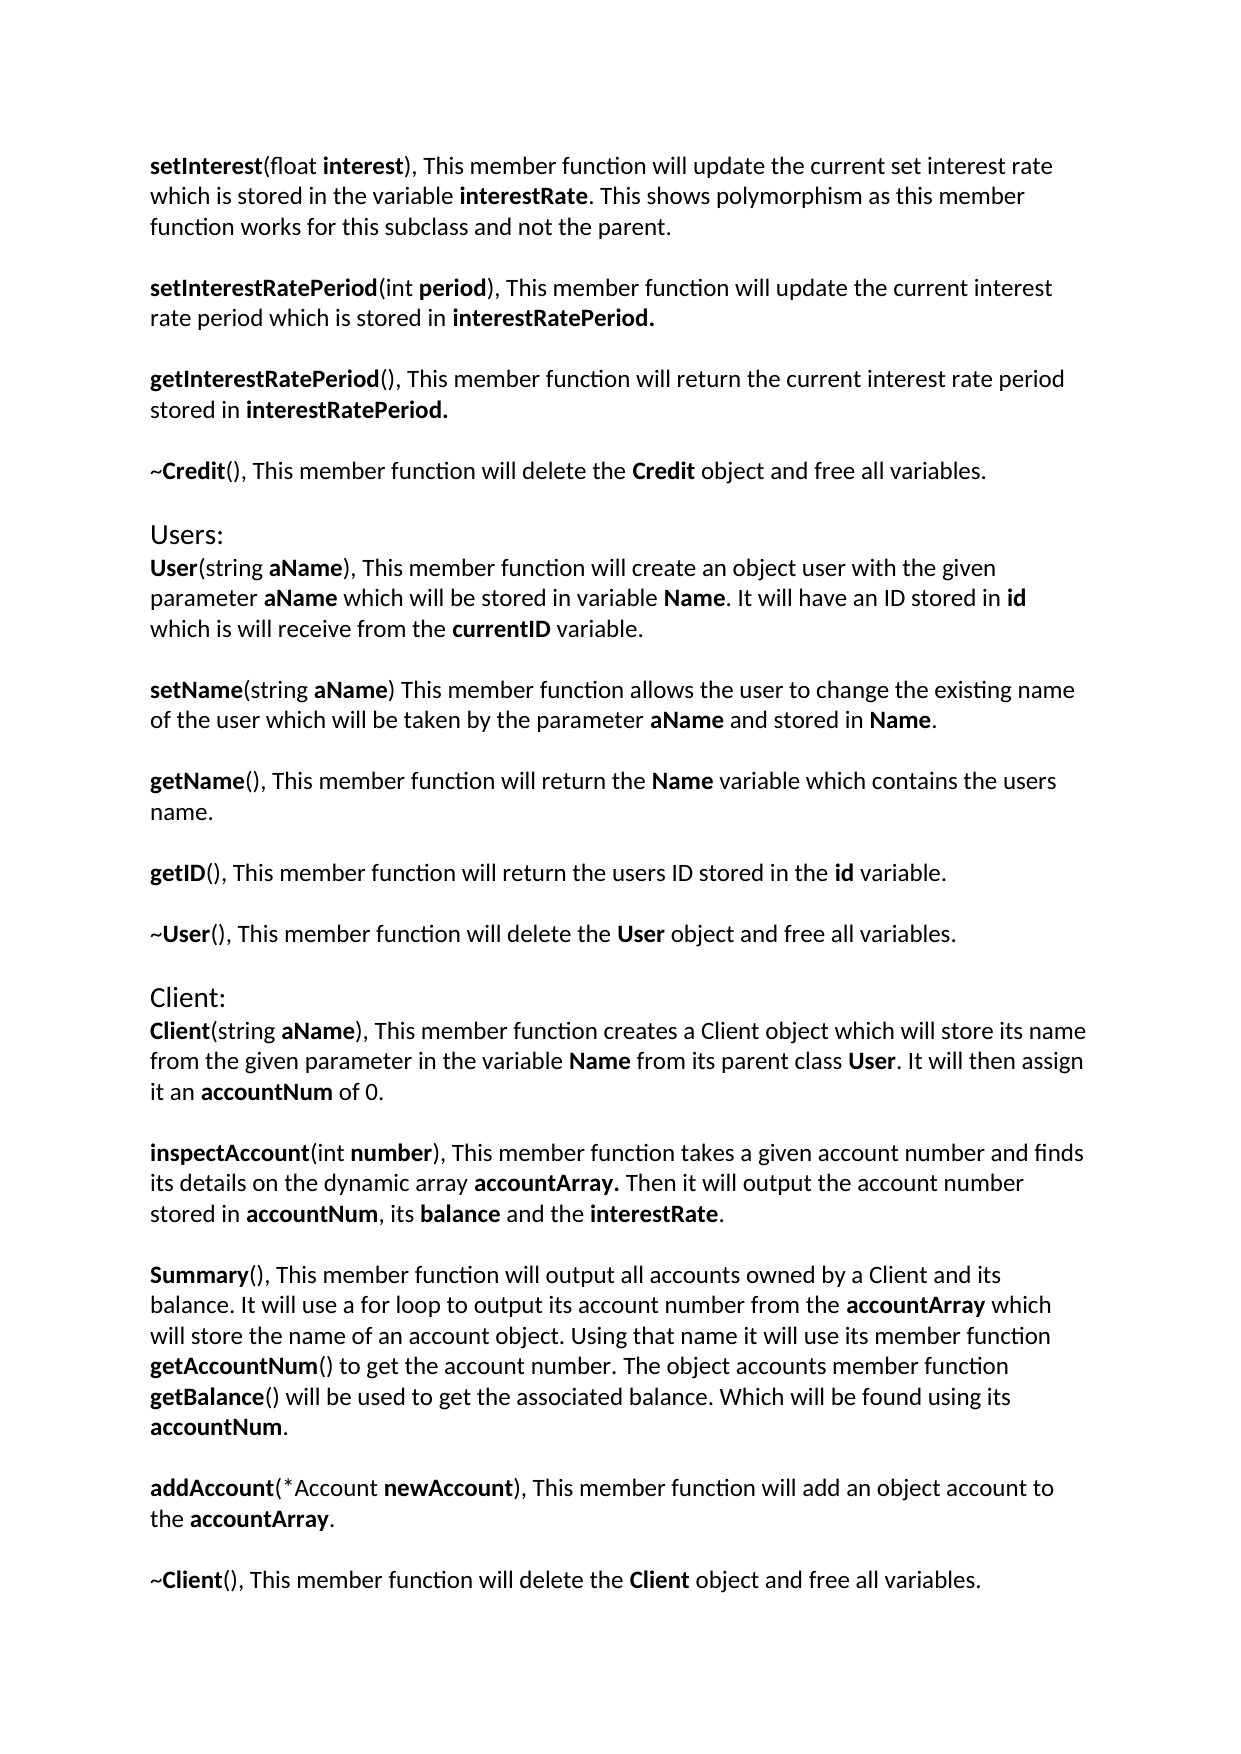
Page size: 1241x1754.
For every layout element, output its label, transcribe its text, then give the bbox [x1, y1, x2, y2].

text User(string aName), This member function will create an object user with the given parameter aName which will be stored in variable Name. It will have an ID stored in id which is will receive from the currentID variable. [150, 552, 1090, 643]
text setInterest(float interest), This member function will update the current set interest rate which is stored in the variable interestRate. This shows polymorphism as this member function works for this subclass and not the parent. [150, 150, 1090, 242]
text Summary(), This member function will output all accounts owned by a Client and its balance. It will use a for loop to output its account number from the accountArray which will store the name of an account object. Using that name it will use its member function getAccountNum() to get the account number. The object accounts member function getBalance() will be used to get the associated balance. Which will be found using its accountNum. [150, 1259, 1090, 1442]
text ~User(), This member function will delete the User object and free all variables. [150, 918, 1090, 949]
text inspectAccount(int number), This member function takes a given account number and finds its details on the dynamic array accountArray. Then it will output the account number stored in accountNum, its balance and the interestRate. [150, 1137, 1090, 1228]
text getName(), This member function will return the Name variable which contains the users name. [150, 766, 1090, 827]
text ~Client(), This member function will delete the Client object and free all variables. [150, 1564, 1090, 1595]
text setInterestRatePeriod(int period), This member function will update the current interest rate period which is stored in interestRatePeriod. [150, 272, 1090, 333]
text ~Credit(), This member function will delete the Credit object and free all variables. [150, 455, 1090, 486]
text addAccount(*Account newAccount), This member function will add an object account to the accountArray. [150, 1473, 1090, 1534]
text setName(string aName) This member function allows the user to change the existing name of the user which will be taken by the parameter aName and stored in Name. [150, 674, 1090, 735]
text Client(string aName), This member function creates a Client object which will store its name from the given parameter in the variable Name from its parent class User. It will then assign it an accountNum of 0. [150, 1015, 1090, 1106]
text getInterestRatePeriod(), This member function will return the current interest rate period stored in interestRatePeriod. [150, 364, 1090, 425]
text Users: [150, 516, 1090, 552]
text Client: [150, 979, 1090, 1015]
text getID(), This member function will return the users ID stored in the id variable. [150, 857, 1090, 888]
